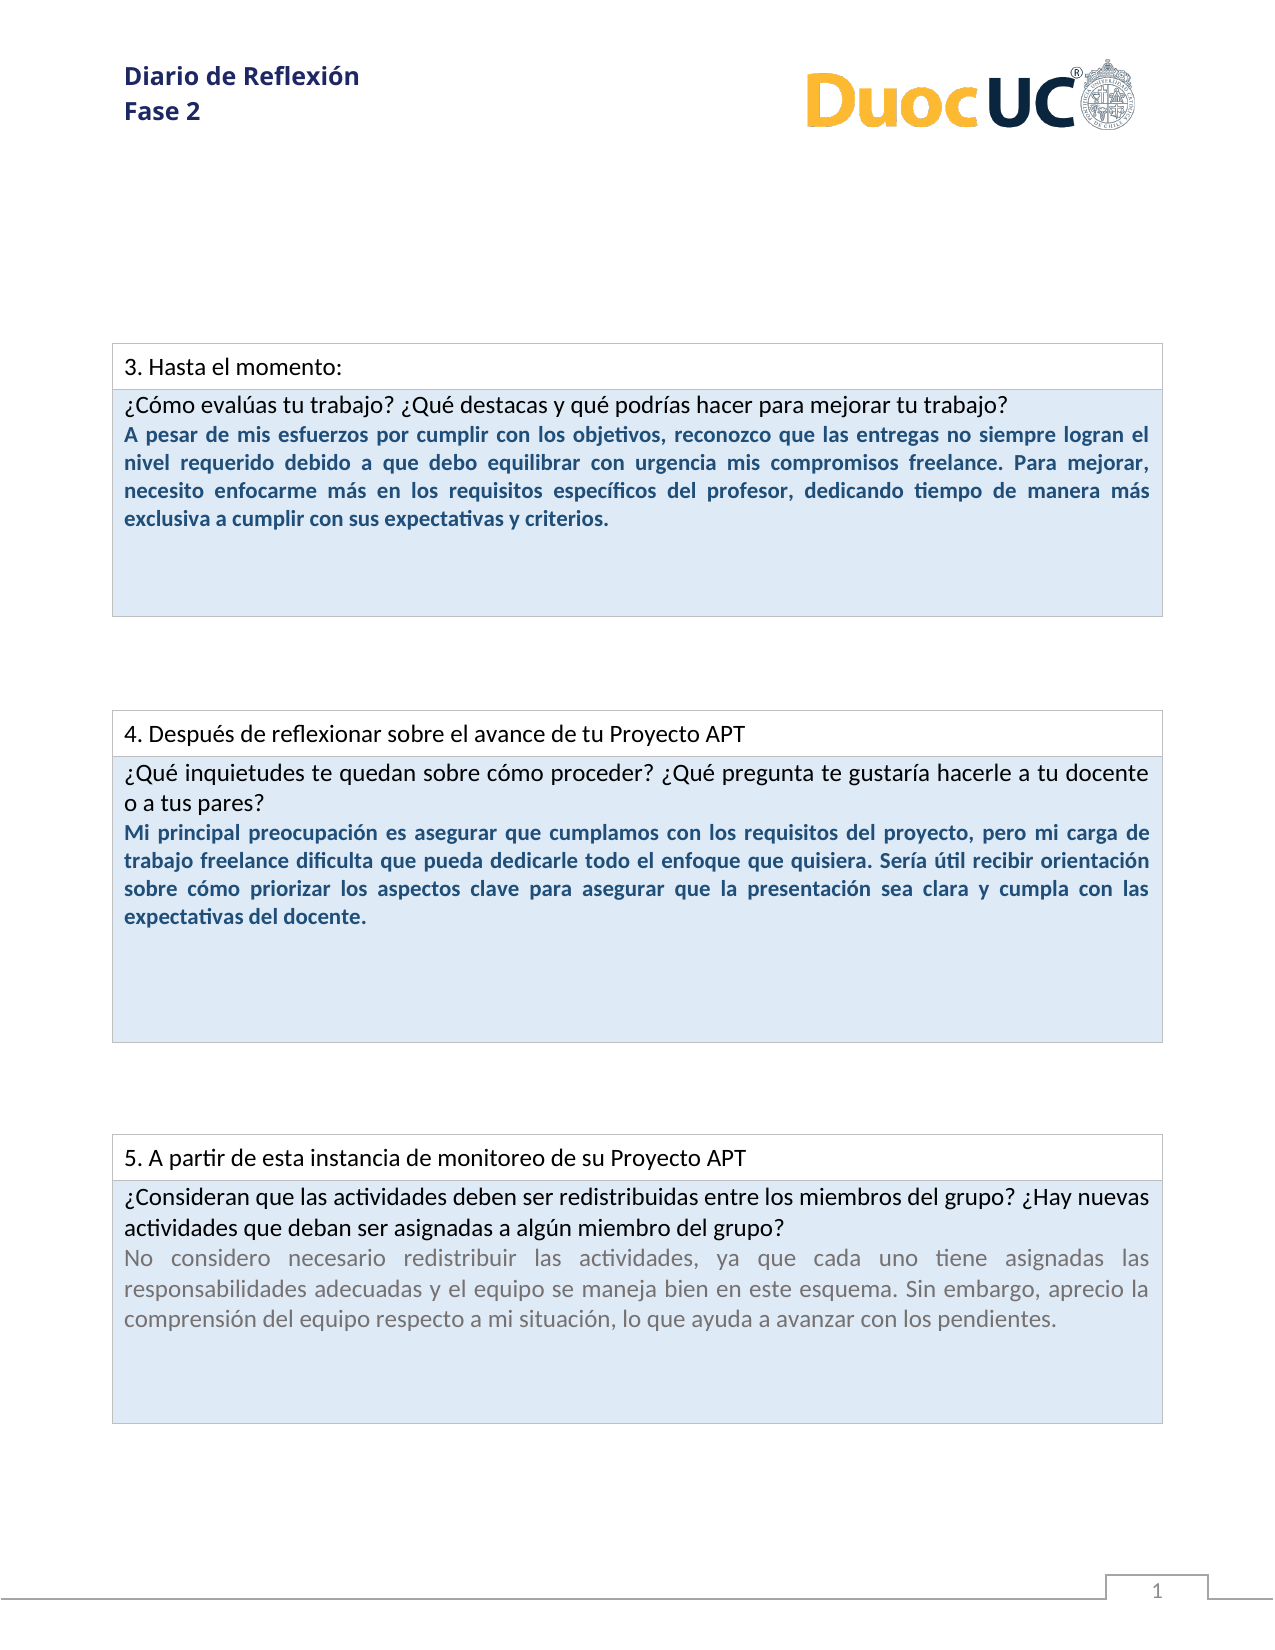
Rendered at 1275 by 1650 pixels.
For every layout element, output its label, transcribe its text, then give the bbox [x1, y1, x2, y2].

table_header 4. Después de reflexionar sobre el avance de tu Proyecto APT [113, 711, 1162, 756]
table_cell ¿Consideran que las actividades deben ser redistribuidas entre los miembros del grupo? ¿Hay nuevas actividades que deban ser asignadas a algún miembro del grupo? No considero necesario redistribuir las actividades, ya que cada uno tiene asignadas las responsabilidades adecuadas y el equipo se maneja bien en este esquema. Sin embargo, aprecio la comprensión del equipo respecto a mi situación, lo que ayuda a avanzar con los pendientes. [113, 1181, 1162, 1423]
table_header 3. Hasta el momento: [113, 344, 1162, 388]
picture [807, 59, 1135, 130]
table_header 5. A partir de esta instancia de monitoreo de su Proyecto APT [113, 1135, 1162, 1180]
table_cell ¿Cómo evalúas tu trabajo? ¿Qué destacas y qué podrías hacer para mejorar tu trabajo? A pesar de mis esfuerzos por cumplir con los objetivos, reconozco que las entregas no siempre logran el nivel requerido debido a que debo equilibrar con urgencia mis compromisos freelance. Para mejorar, necesito enfocarme más en los requisitos específicos del profesor, dedicando tiempo de manera más exclusiva a cumplir con sus expectativas y criterios. [113, 390, 1162, 616]
table_cell ¿Qué inquietudes te quedan sobre cómo proceder? ¿Qué pregunta te gustaría hacerle a tu docente o a tus pares? Mi principal preocupación es asegurar que cumplamos con los requisitos del proyecto, pero mi carga de trabajo freelance dificulta que pueda dedicarle todo el enfoque que quisiera. Sería útil recibir orientación sobre cómo priorizar los aspectos clave para asegurar que la presentación sea clara y cumpla con las expectativas del docente. [113, 757, 1162, 1042]
